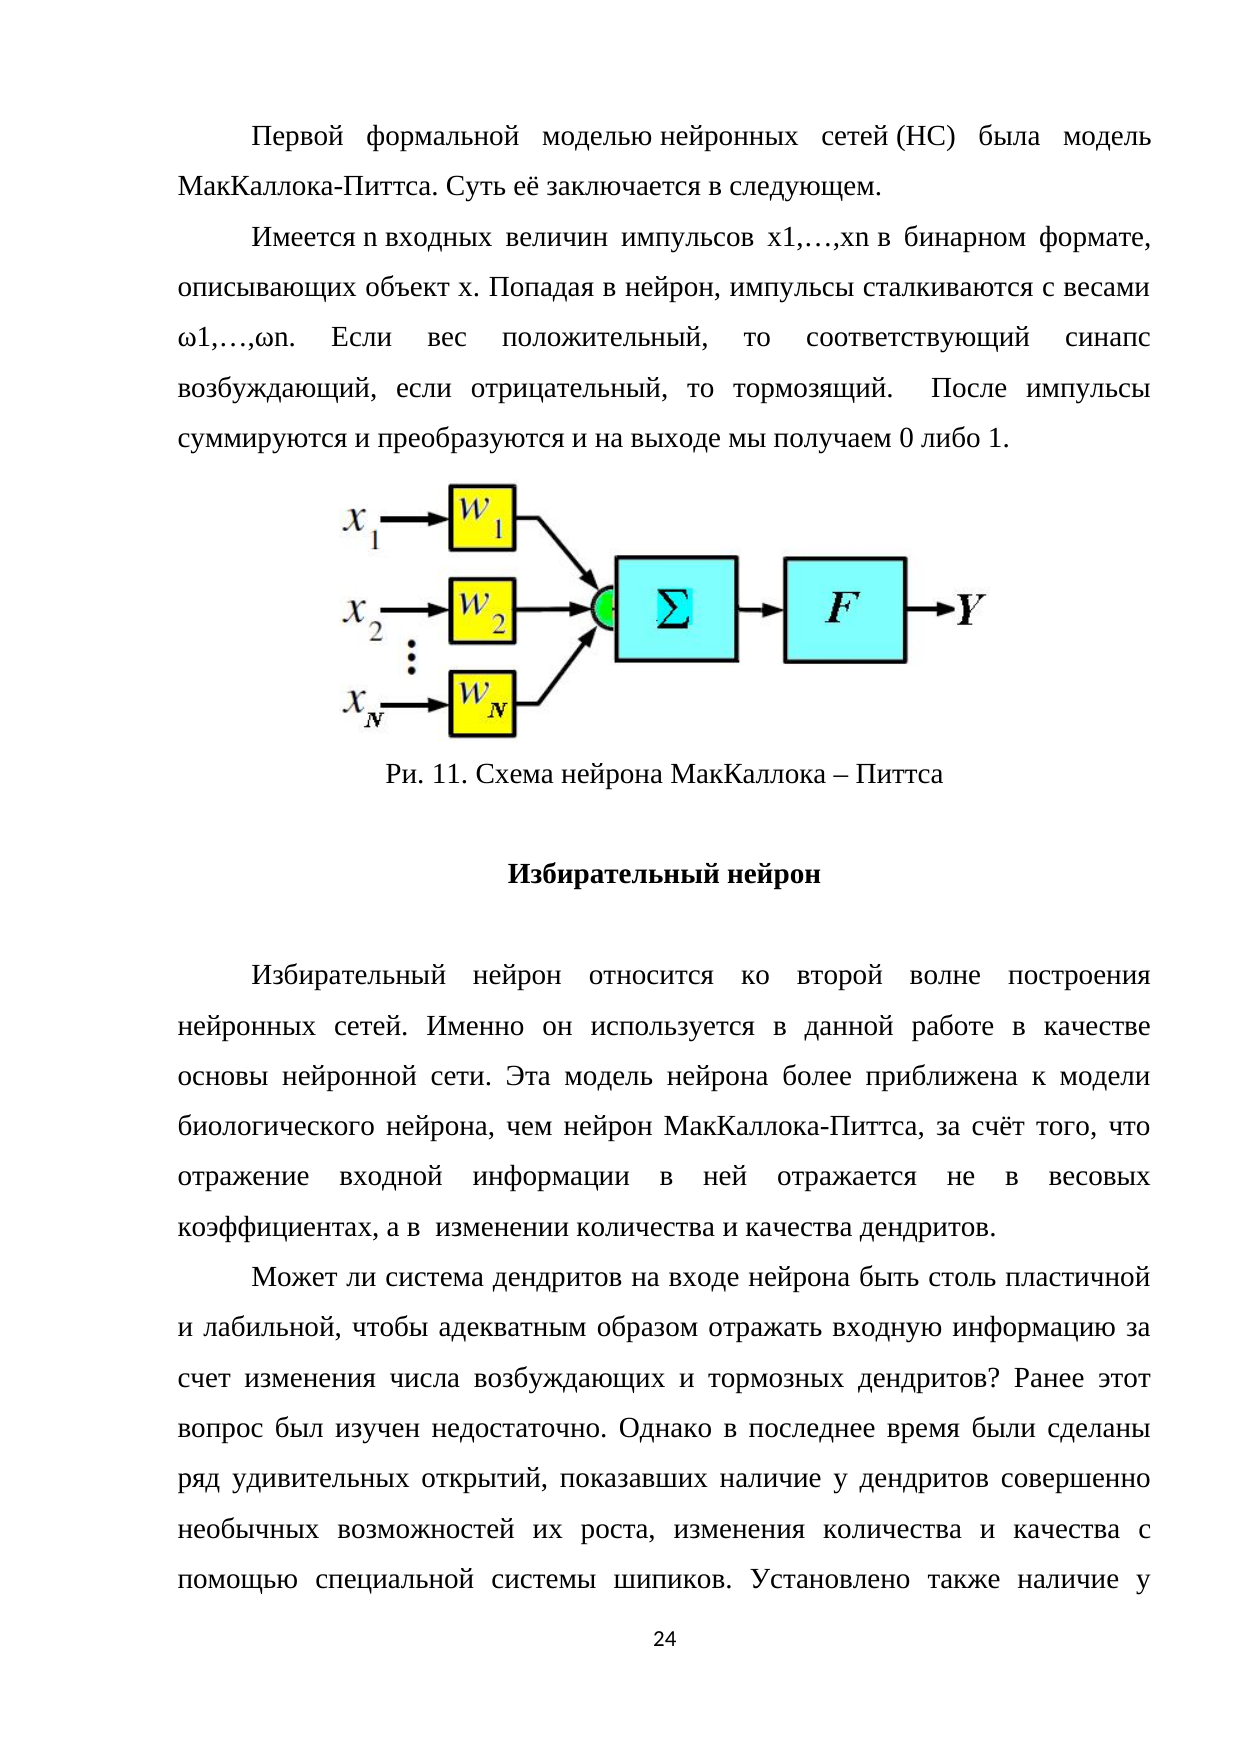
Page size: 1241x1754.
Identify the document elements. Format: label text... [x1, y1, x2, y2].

list Избирательный нейрон относится ко второй волне построения нейронных сетей. Именно он используется в данной работе в качестве основы нейронной сети. Эта модель нейрона более приближена к модели биологического нейрона, чем нейрон МакКаллока-Питтса, за счёт того, что отражение входной информации в ней отражается не в весовых коэффициентах, а в изменении количества и качества дендритов. [177, 957, 1152, 1242]
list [177, 1259, 1152, 1594]
list Избирательный нейрон [177, 857, 1152, 890]
list Первой формальной моделью нейронных сетей (НС) была модель МакКаллока-Питтса. Суть её заключается в следующем. [177, 118, 1152, 202]
list Имеется n входных величин импульсов x1,…,xn в бинарном формате, описывающих объект x. Попадая в нейрон, импульсы сталкиваются с весами ω1,…,ωn. Если вес положительный, то соответствующий синапс возбуждающий, если отрицательный, то тормозящий. После импульсы суммируются и преобразуются и на выходе мы получаем 0 либо 1. [177, 219, 1152, 453]
picture [339, 470, 990, 742]
text Ри. 11. Схема нейрона МакКаллока – Питтса [177, 756, 1152, 789]
